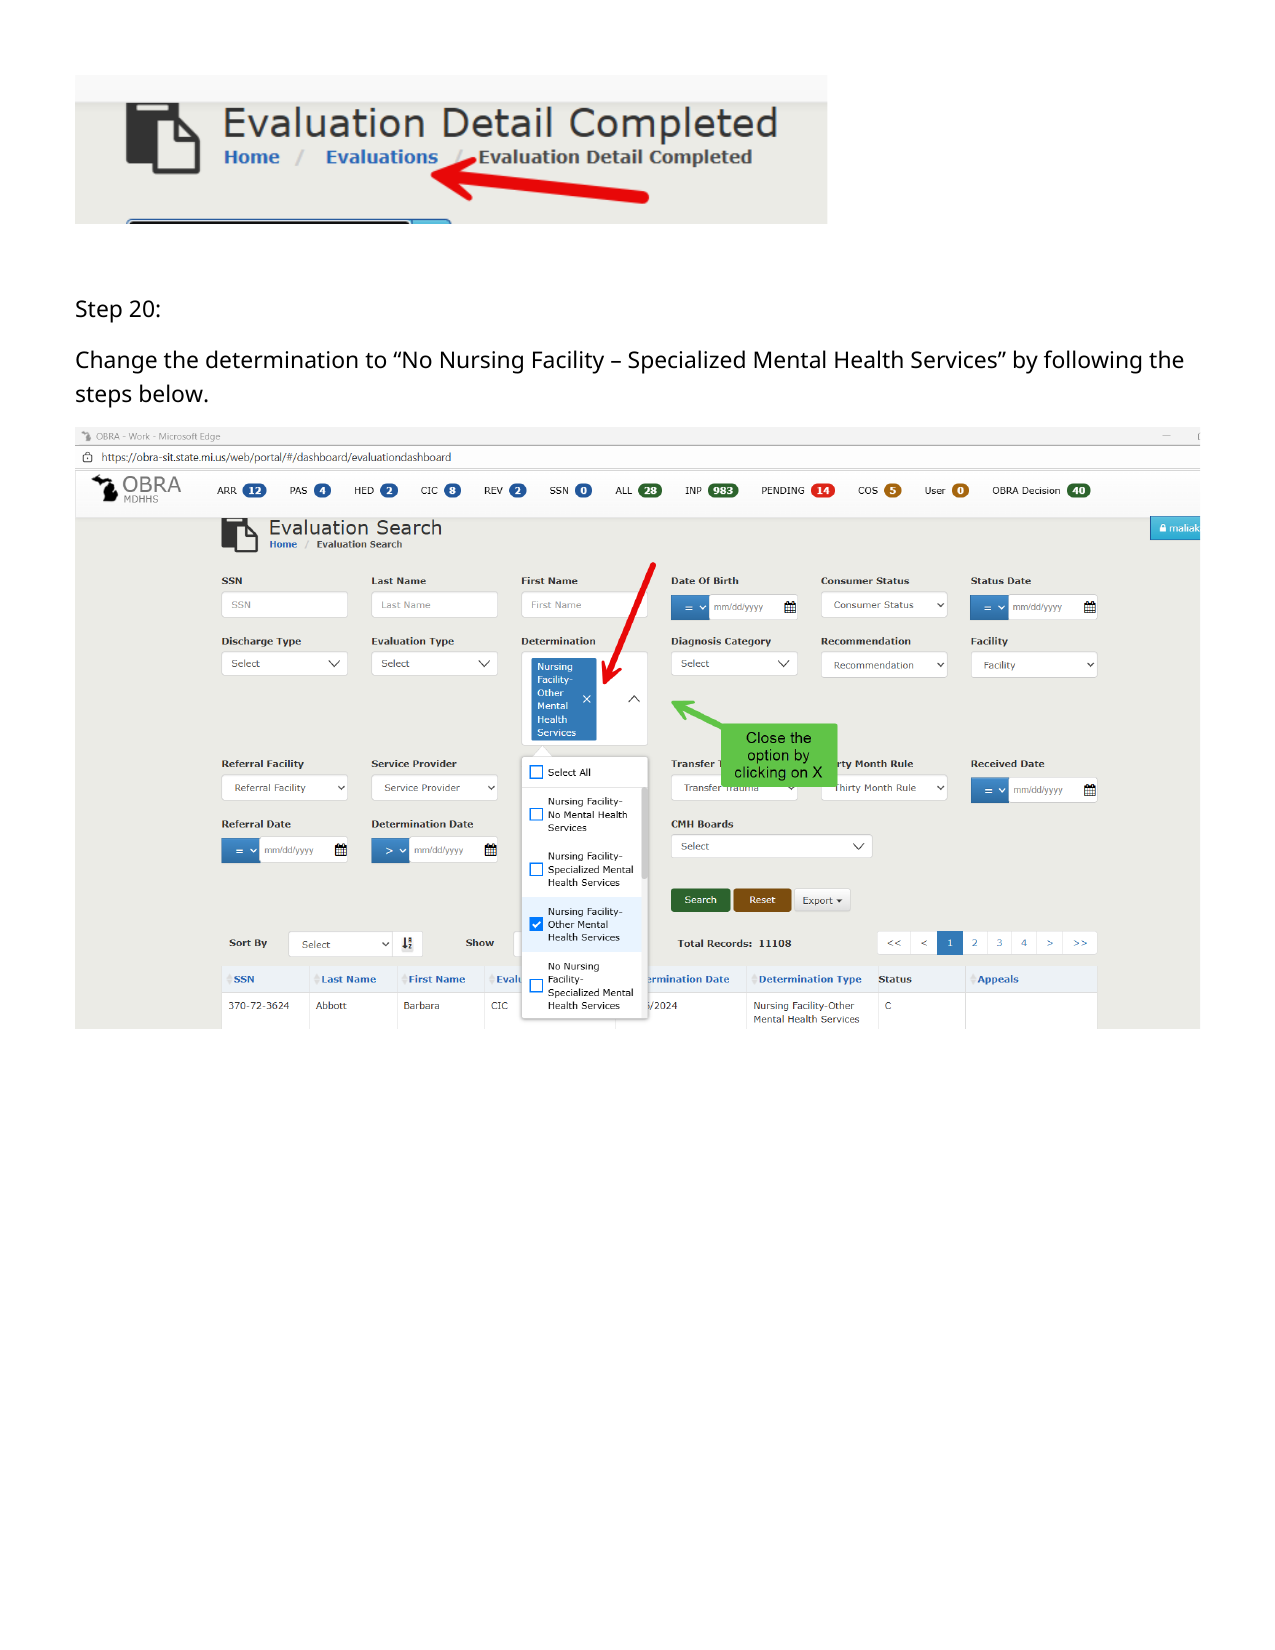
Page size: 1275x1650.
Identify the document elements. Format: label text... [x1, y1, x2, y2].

picture [75, 75, 828, 224]
text Step 20: [75, 293, 1200, 324]
text Change the determination to “No Nursing Facility – Specialized Mental Health Services” by following the steps below. [75, 344, 1200, 409]
picture [75, 427, 1200, 1029]
